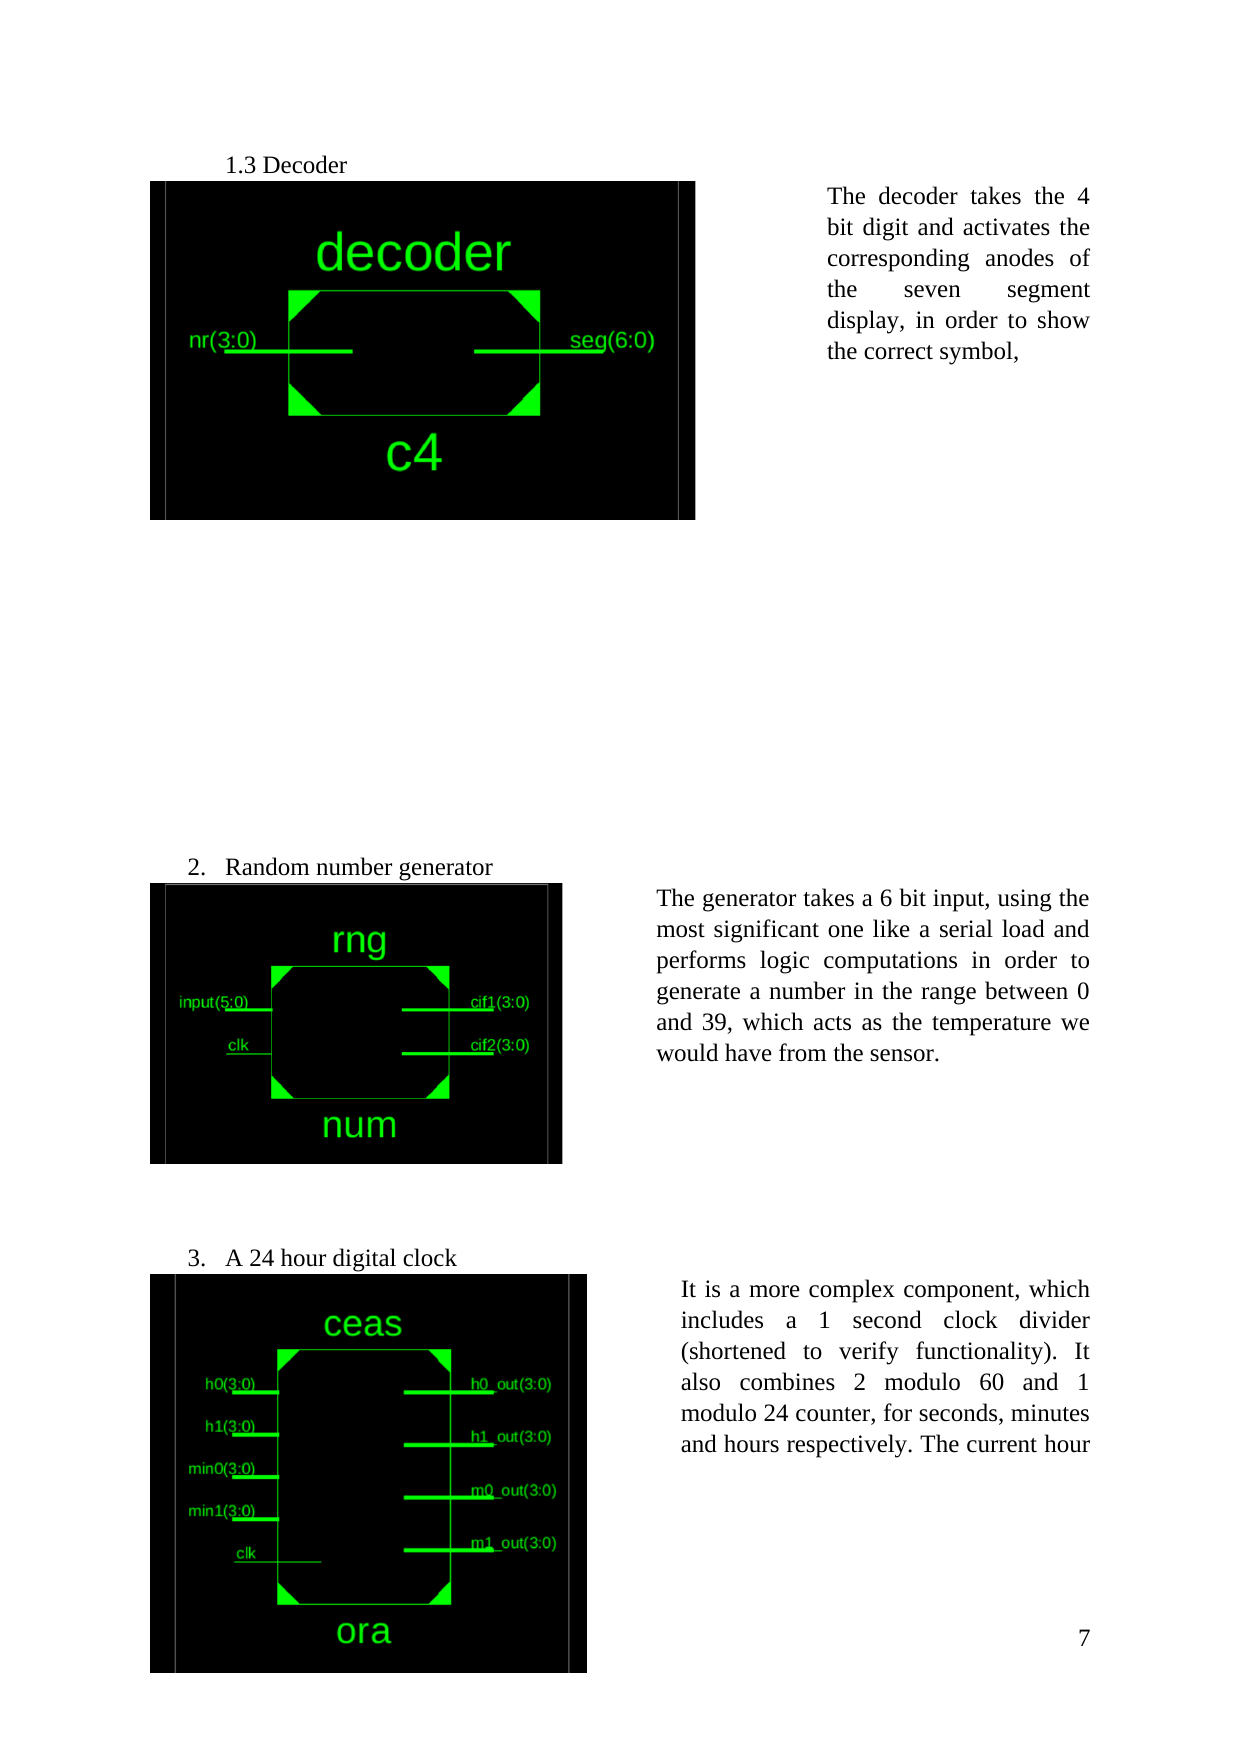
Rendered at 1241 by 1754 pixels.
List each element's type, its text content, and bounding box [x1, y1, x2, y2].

picture [150, 883, 563, 1164]
list The generator takes a 6 bit input, using the most significant one like a serial load and performs logic computations in order to generate a number in the range between 0 and 39, which acts as the temperature we would have from the sensor. [563, 883, 1090, 1067]
list The decoder takes the 4 bit digit and activates the corresponding anodes of the seven segment display, in order to show the correct symbol, [696, 181, 1090, 365]
picture [150, 181, 696, 520]
list A 24 hour digital clock [187, 1243, 1090, 1272]
list Random number generator [187, 852, 1090, 881]
picture [150, 1274, 587, 1673]
list Decoder [225, 150, 1090, 179]
